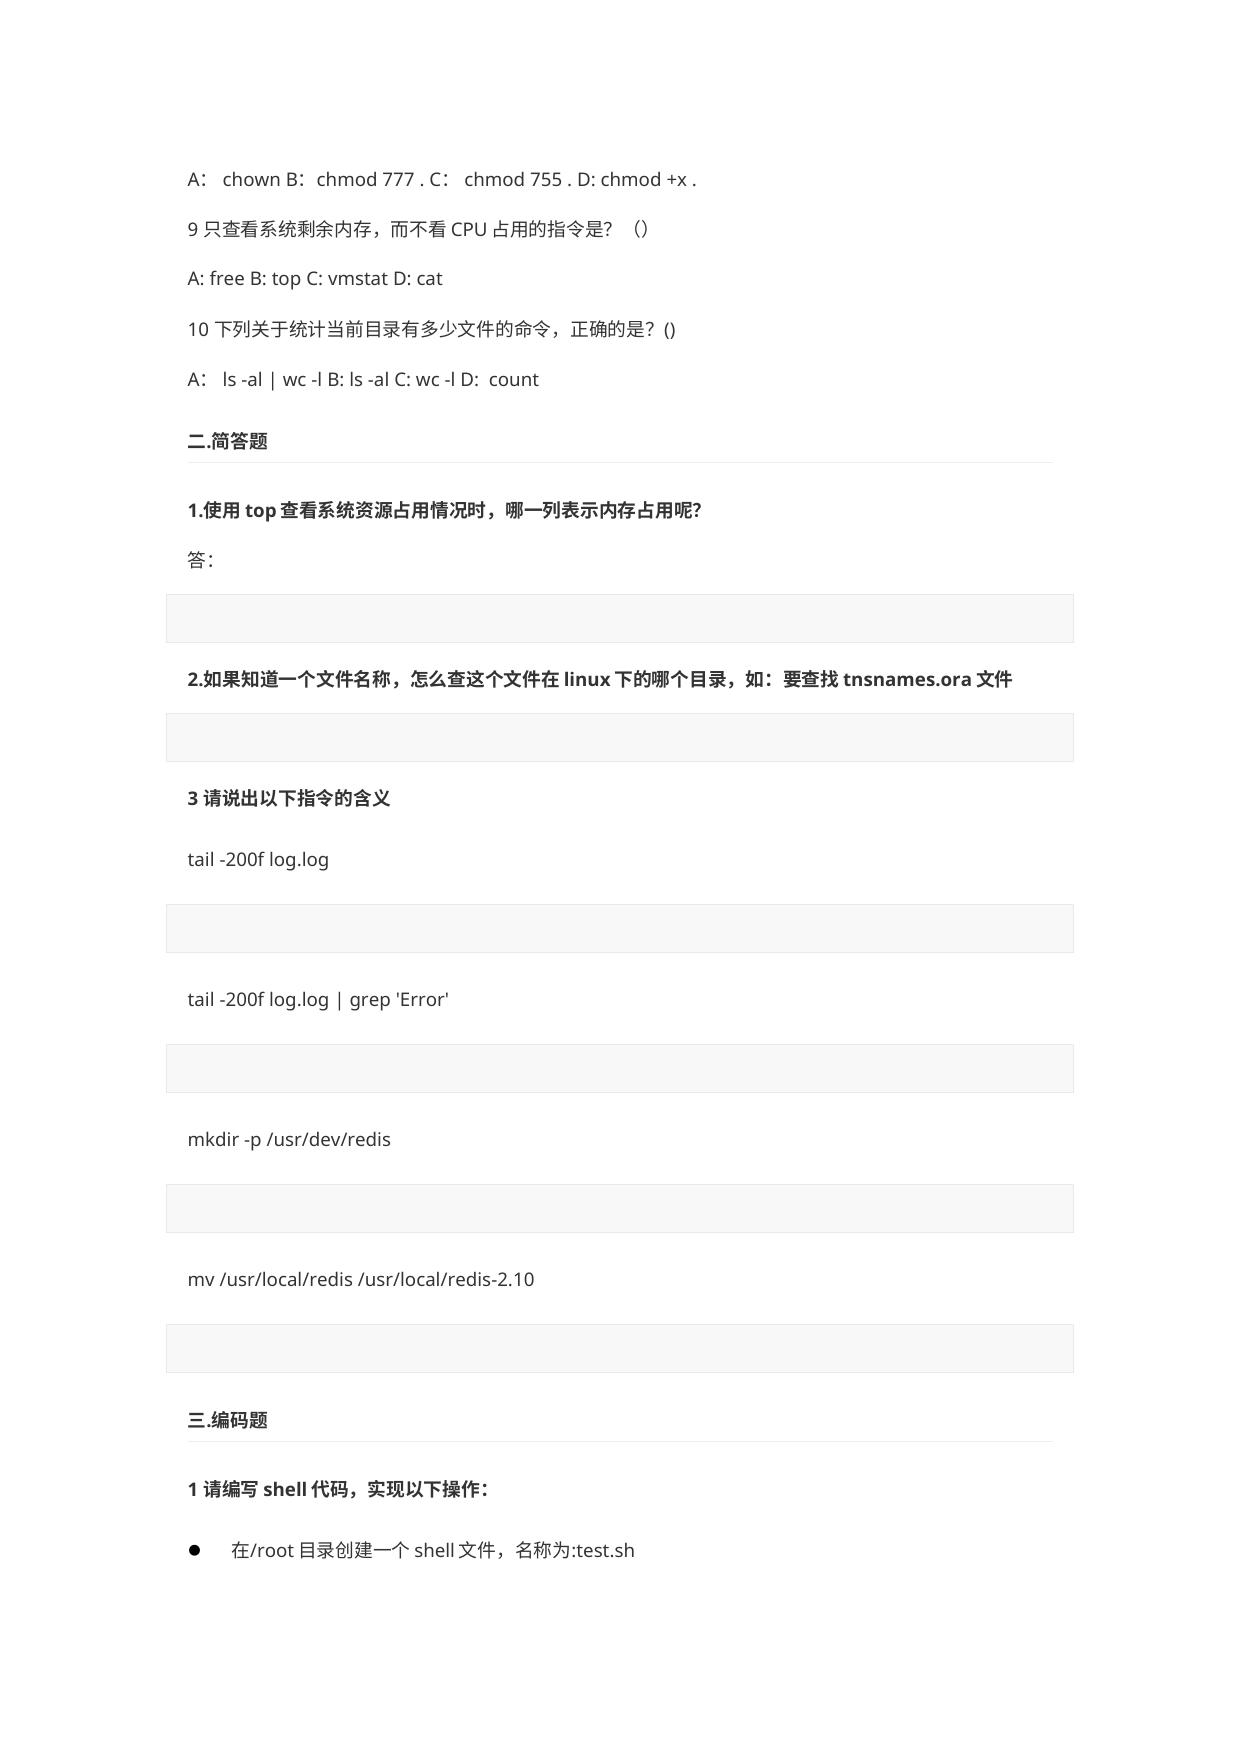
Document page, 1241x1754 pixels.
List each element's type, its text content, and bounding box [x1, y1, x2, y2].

text 1.使用top查看系统资源占用情况时，哪一列表示内存占用呢？ [187, 493, 1053, 525]
subtitle 三.编码题 [187, 1403, 1053, 1442]
text A: free B: top C: vmstat D: cat [187, 262, 1053, 294]
text 9 只查看系统剩余内存，而不看CPU占用的指令是？（） [187, 212, 1053, 244]
text A： ls -al | wc -l B: ls -al C: wc -l D: count [187, 362, 1053, 394]
text tail -200f log.log [187, 843, 1053, 875]
text mv /usr/local/redis /usr/local/redis-2.10 [187, 1263, 1053, 1295]
text 答： [187, 543, 1053, 575]
list 在/root目录创建一个shell文件，名称为:test.sh [187, 1533, 1053, 1566]
text A： chown B：chmod 777 . C： chmod 755 . D: chmod +x . [187, 162, 1053, 194]
text mkdir -p /usr/dev/redis [187, 1123, 1053, 1155]
text tail -200f log.log | grep 'Error' [187, 983, 1053, 1015]
subtitle 二.简答题 [187, 424, 1053, 463]
text 3 请说出以下指令的含义 [187, 781, 1053, 813]
text 10 下列关于统计当前目录有多少文件的命令，正确的是？() [187, 312, 1053, 344]
text 2.如果知道一个文件名称，怎么查这个文件在linux下的哪个目录，如：要查找tnsnames.ora文件 [187, 662, 1053, 694]
text 1 请编写shell代码，实现以下操作： [187, 1472, 1053, 1504]
